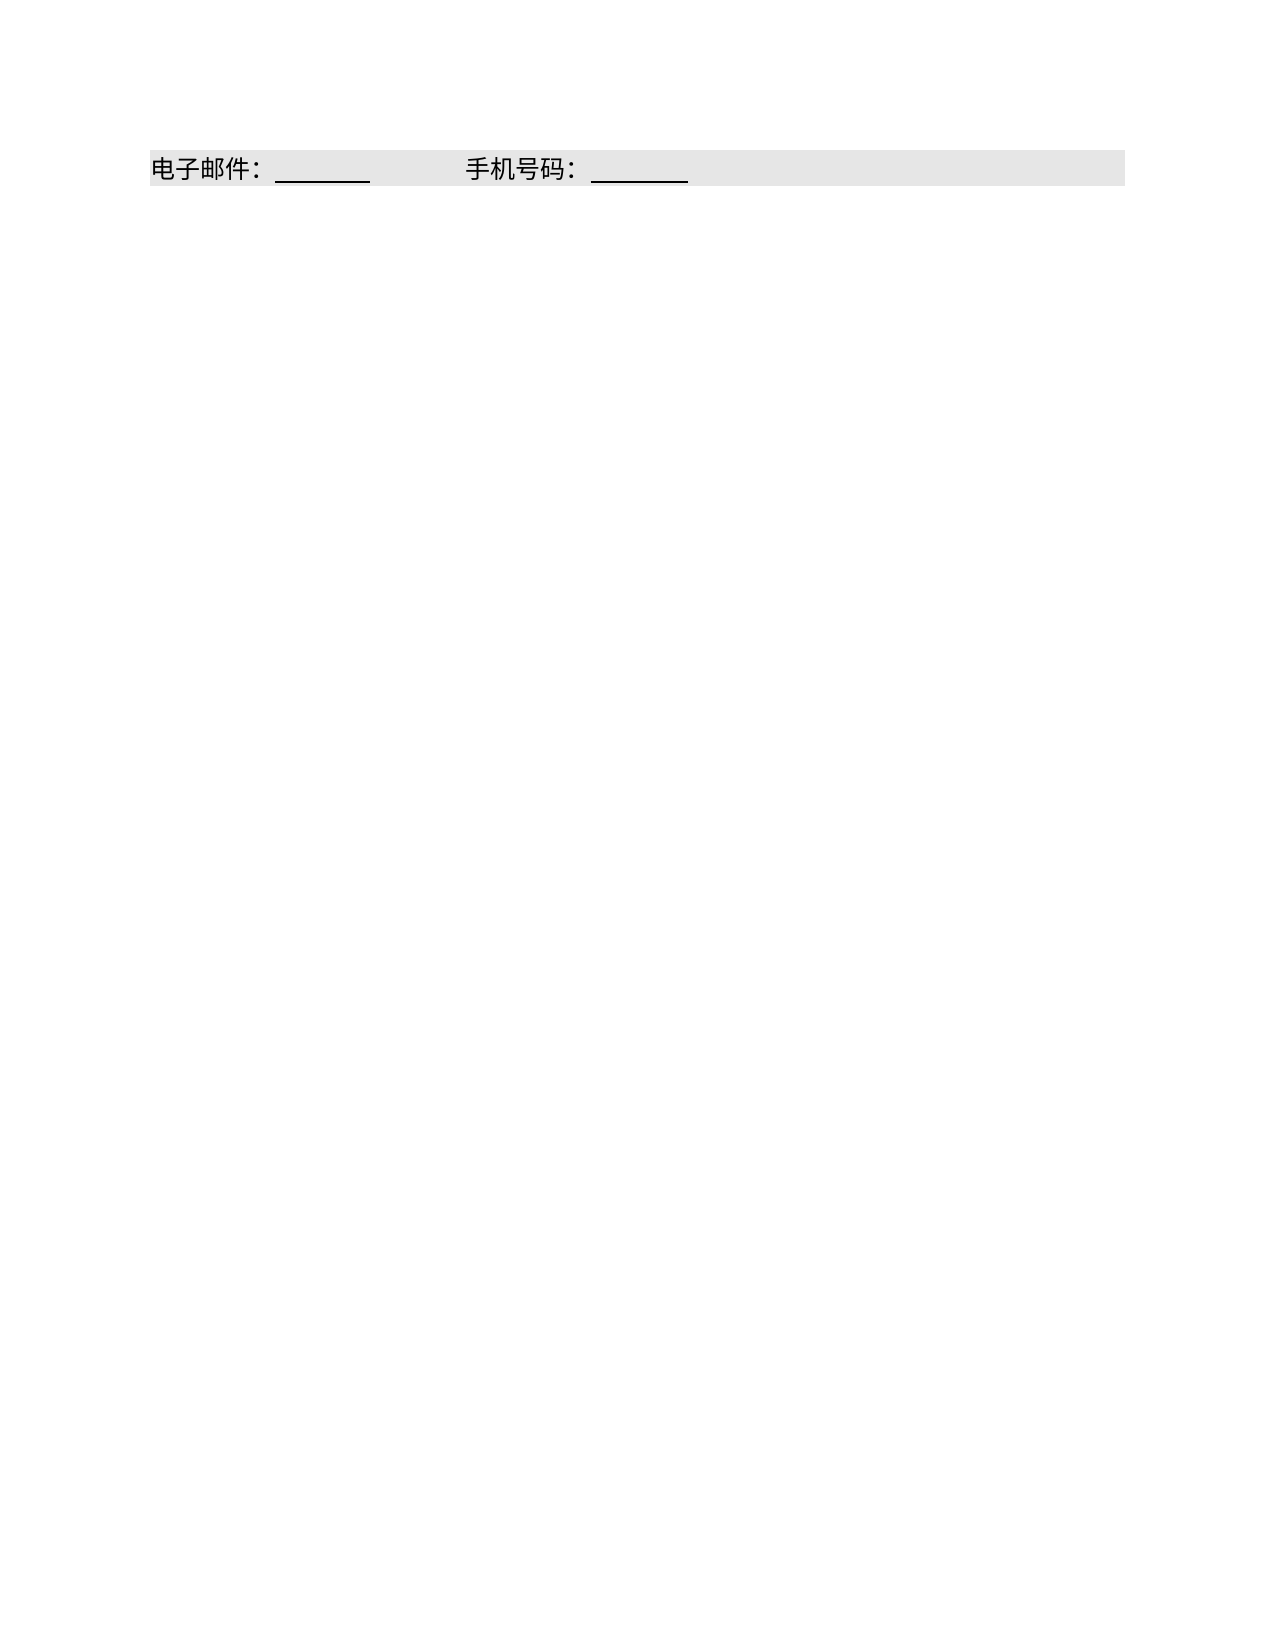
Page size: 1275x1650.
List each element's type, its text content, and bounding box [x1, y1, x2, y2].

text 电子邮件： 手机号码： [150, 150, 1125, 186]
